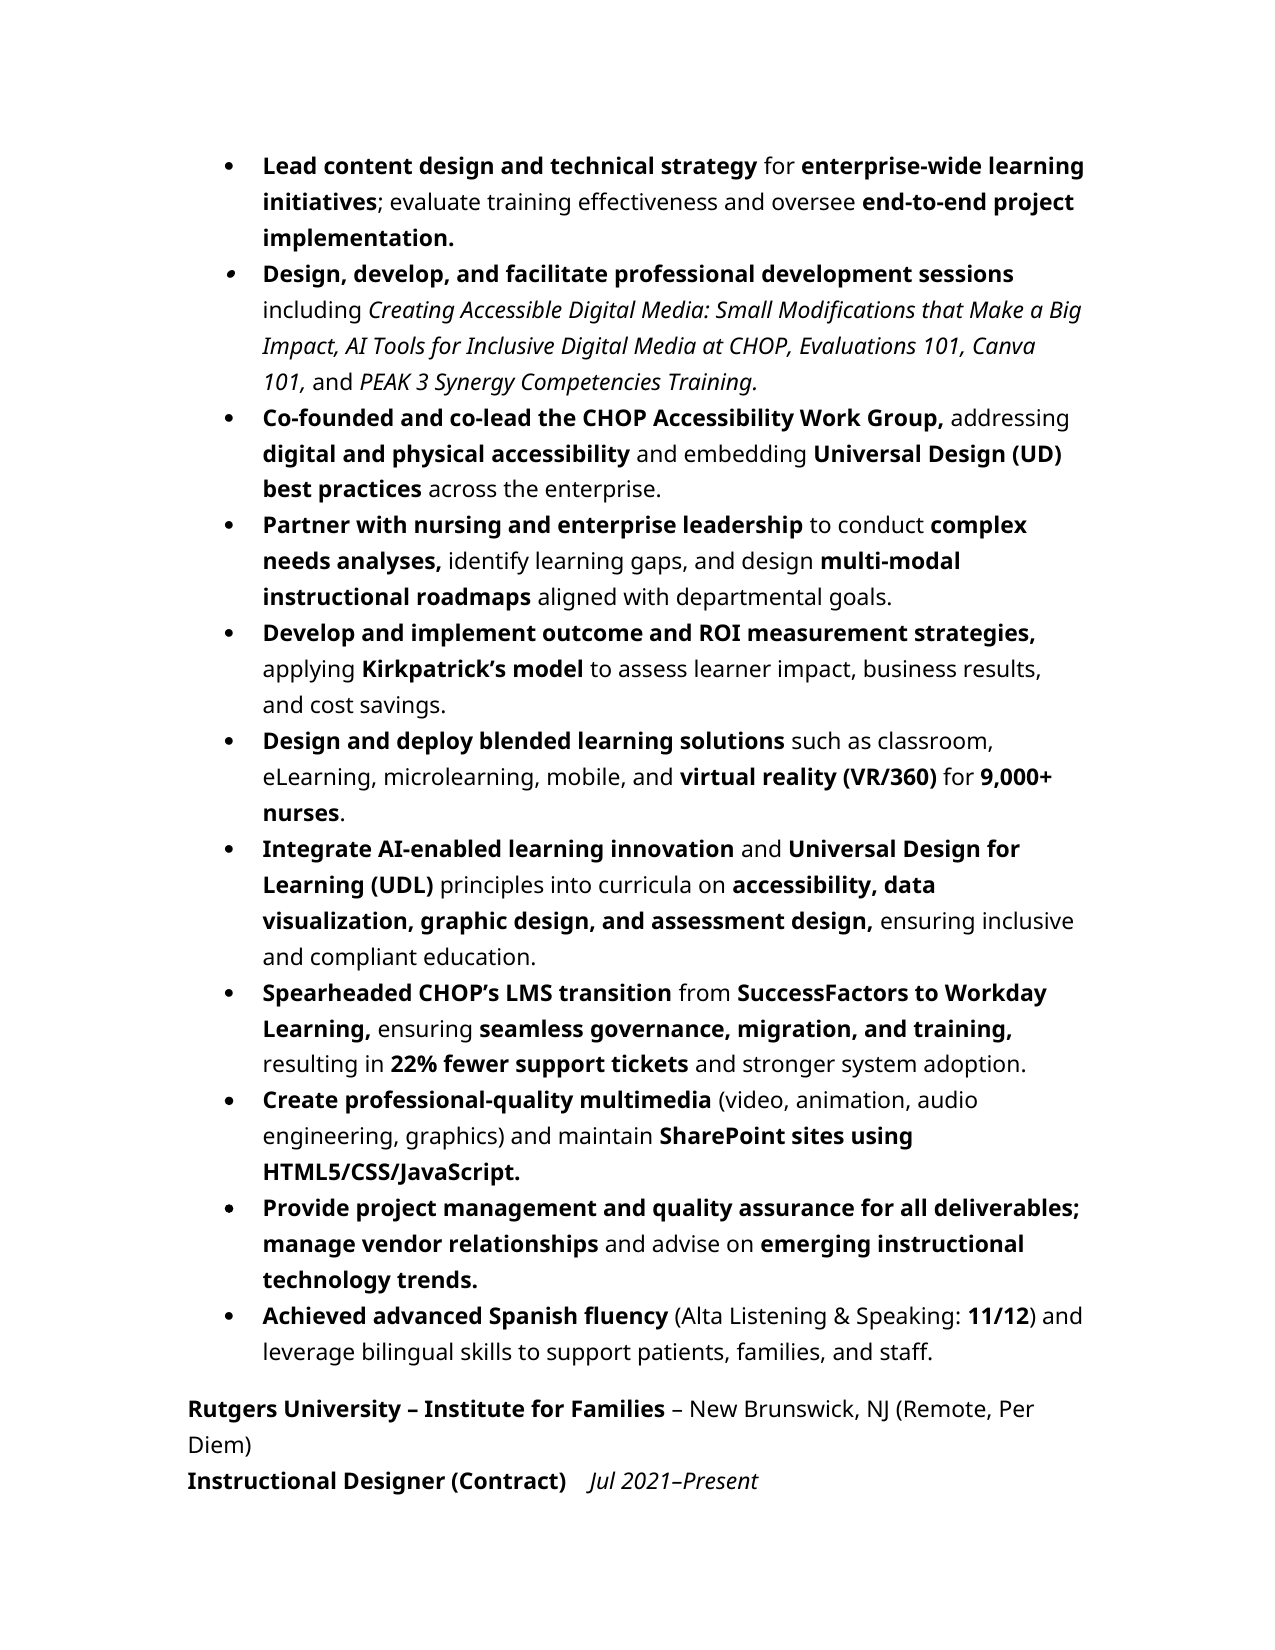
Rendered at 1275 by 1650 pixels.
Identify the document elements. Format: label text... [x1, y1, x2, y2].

list Achieved advanced Spanish fluency (Alta Listening & Speaking: 11/12) and leverage bilingual skills to support patients, families, and staff. [225, 1300, 1087, 1367]
list Provide project management and quality assurance for all deliverables; manage vendor relationships and advise on emerging instructional technology trends. [225, 1192, 1087, 1295]
text Rutgers University – Institute for Families – New Brunswick, NJ (Remote, Per Diem) Instructional Designer (Contract) Jul 2021–Present [187, 1393, 1087, 1496]
list Develop and implement outcome and ROI measurement strategies, applying Kirkpatrick’s model to assess learner impact, business results, and cost savings. [225, 617, 1087, 720]
list Spearheaded CHOP’s LMS transition from SuccessFactors to Workday Learning, ensuring seamless governance, migration, and training, resulting in 22% fewer support tickets and stronger system adoption. [225, 977, 1087, 1080]
list Integrate AI-enabled learning innovation and Universal Design for Learning (UDL) principles into curricula on accessibility, data visualization, graphic design, and assessment design, ensuring inclusive and compliant education. [225, 833, 1087, 972]
list Partner with nursing and enterprise leadership to conduct complex needs analyses, identify learning gaps, and design multi-modal instructional roadmaps aligned with departmental goals. [225, 509, 1087, 612]
list Create professional-quality multimedia (video, animation, audio engineering, graphics) and maintain SharePoint sites using HTML5/CSS/JavaScript. [225, 1084, 1087, 1187]
list Lead content design and technical strategy for enterprise-wide learning initiatives; evaluate training effectiveness and oversee end-to-end project implementation. [225, 150, 1087, 253]
list Design and deploy blended learning solutions such as classroom, eLearning, microlearning, mobile, and virtual reality (VR/360) for 9,000+ nurses. [225, 725, 1087, 828]
list Design, develop, and facilitate professional development sessions including Creating Accessible Digital Media: Small Modifications that Make a Big Impact, AI Tools for Inclusive Digital Media at CHOP, Evaluations 101, Canva 101, and PEAK 3 Synergy Competencies Training. [225, 258, 1087, 397]
list Co-founded and co-lead the CHOP Accessibility Work Group, addressing digital and physical accessibility and embedding Universal Design (UD) best practices across the enterprise. [225, 402, 1087, 505]
